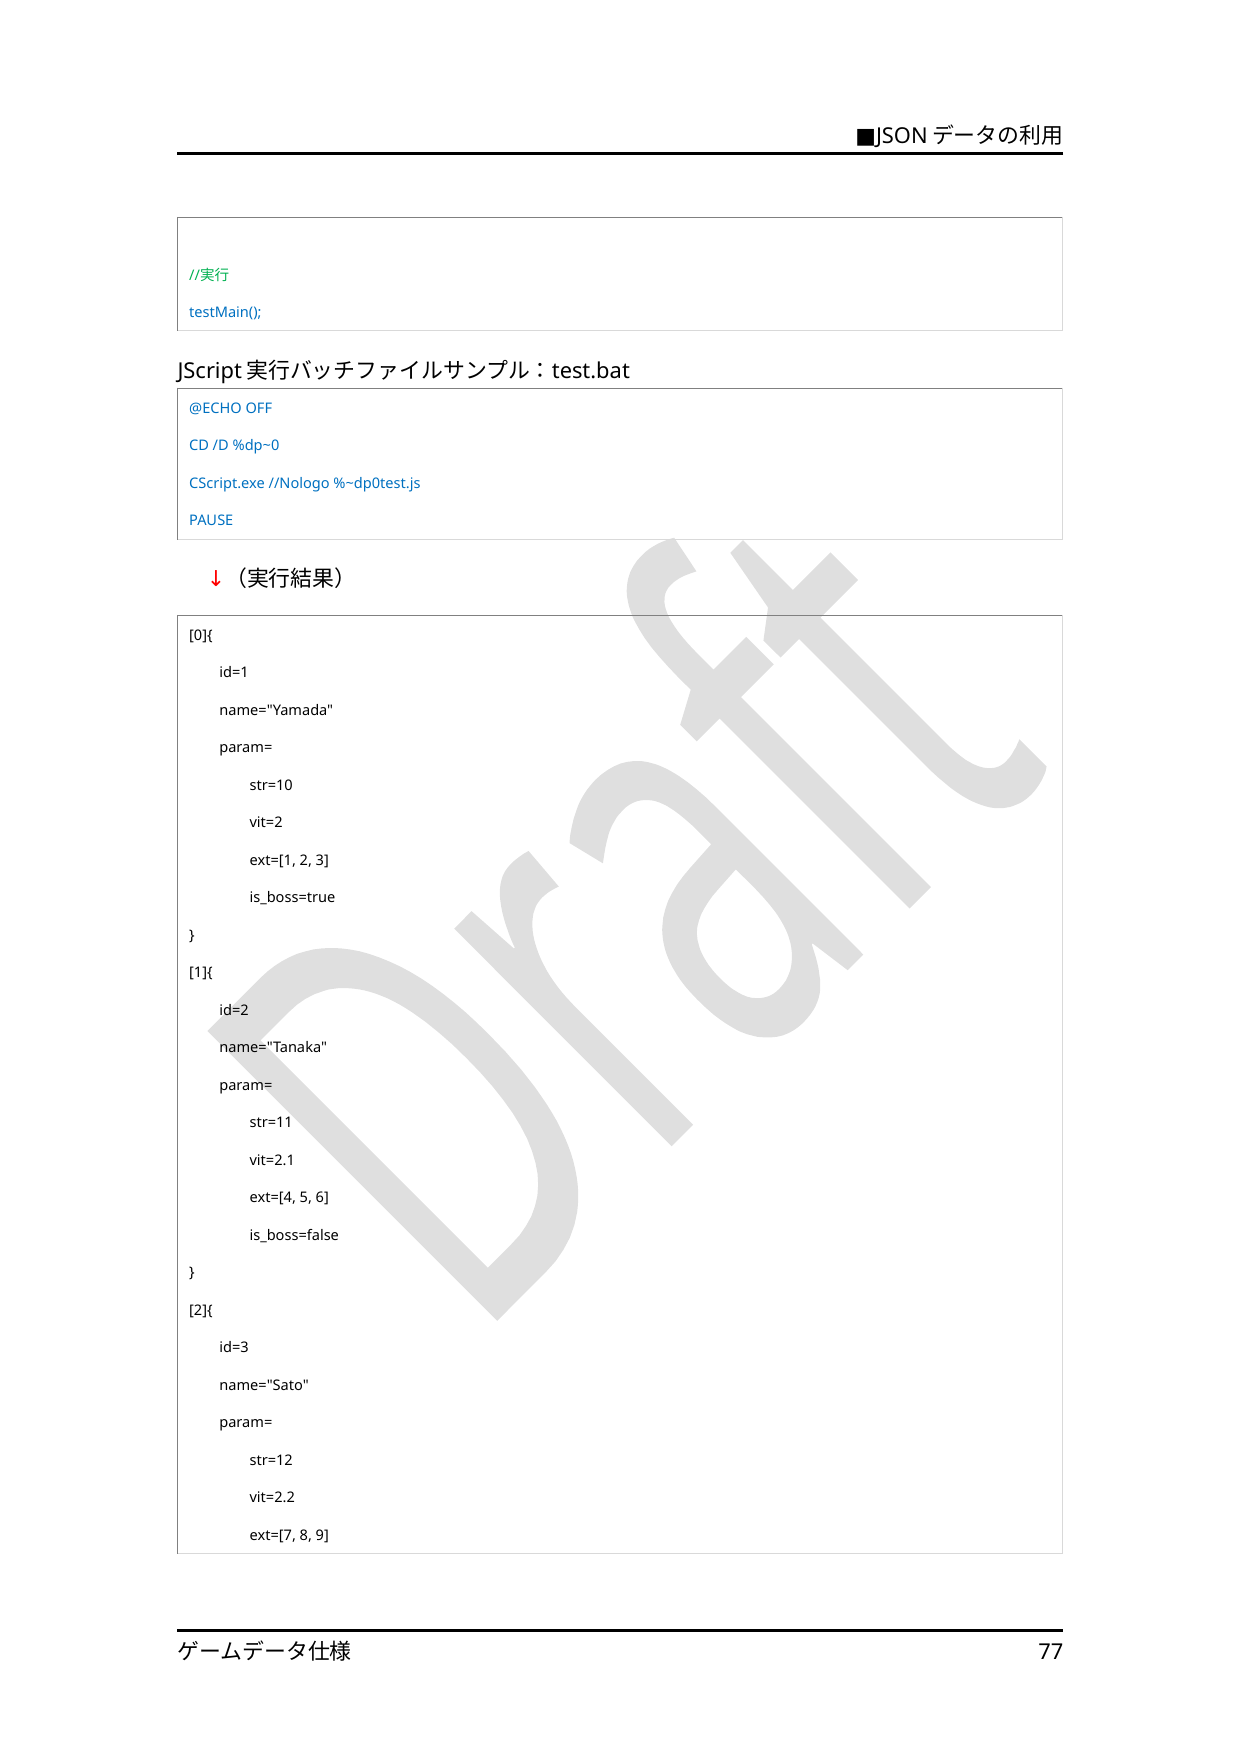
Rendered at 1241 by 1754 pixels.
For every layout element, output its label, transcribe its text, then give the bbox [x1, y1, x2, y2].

text JScript実行バッチファイルサンプル：test.bat [177, 350, 1063, 388]
table_header @ECHO OFF CD /D %dp~0 CScript.exe //Nologo %~dp0test.js PAUSE [178, 389, 1062, 539]
text ↓（実行結果） [177, 558, 1063, 596]
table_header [178, 616, 1062, 1553]
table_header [178, 218, 1062, 330]
